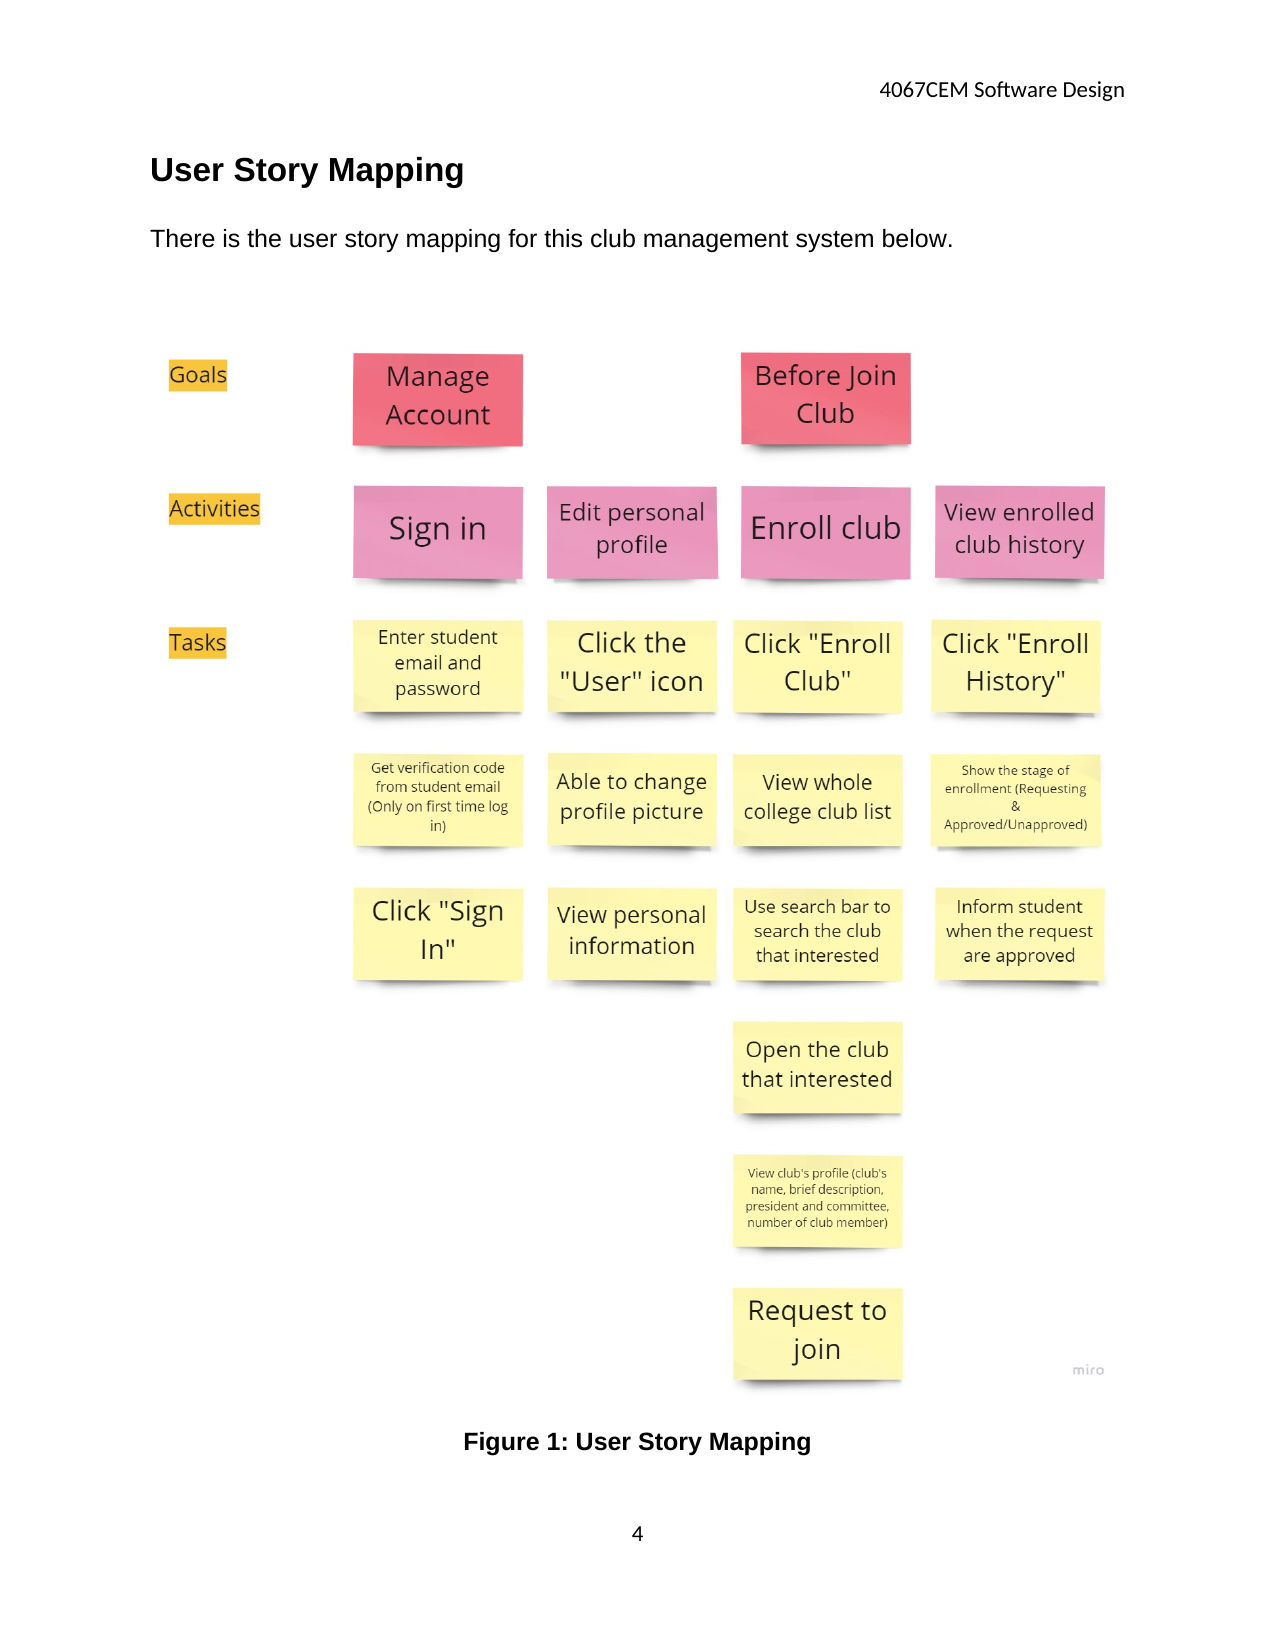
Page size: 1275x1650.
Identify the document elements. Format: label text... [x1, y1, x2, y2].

text Figure 1: User Story Mapping [150, 1427, 1125, 1456]
picture [150, 343, 1125, 1397]
text User Story Mapping [150, 150, 1125, 188]
text There is the user story mapping for this club management system below. [150, 224, 1125, 253]
